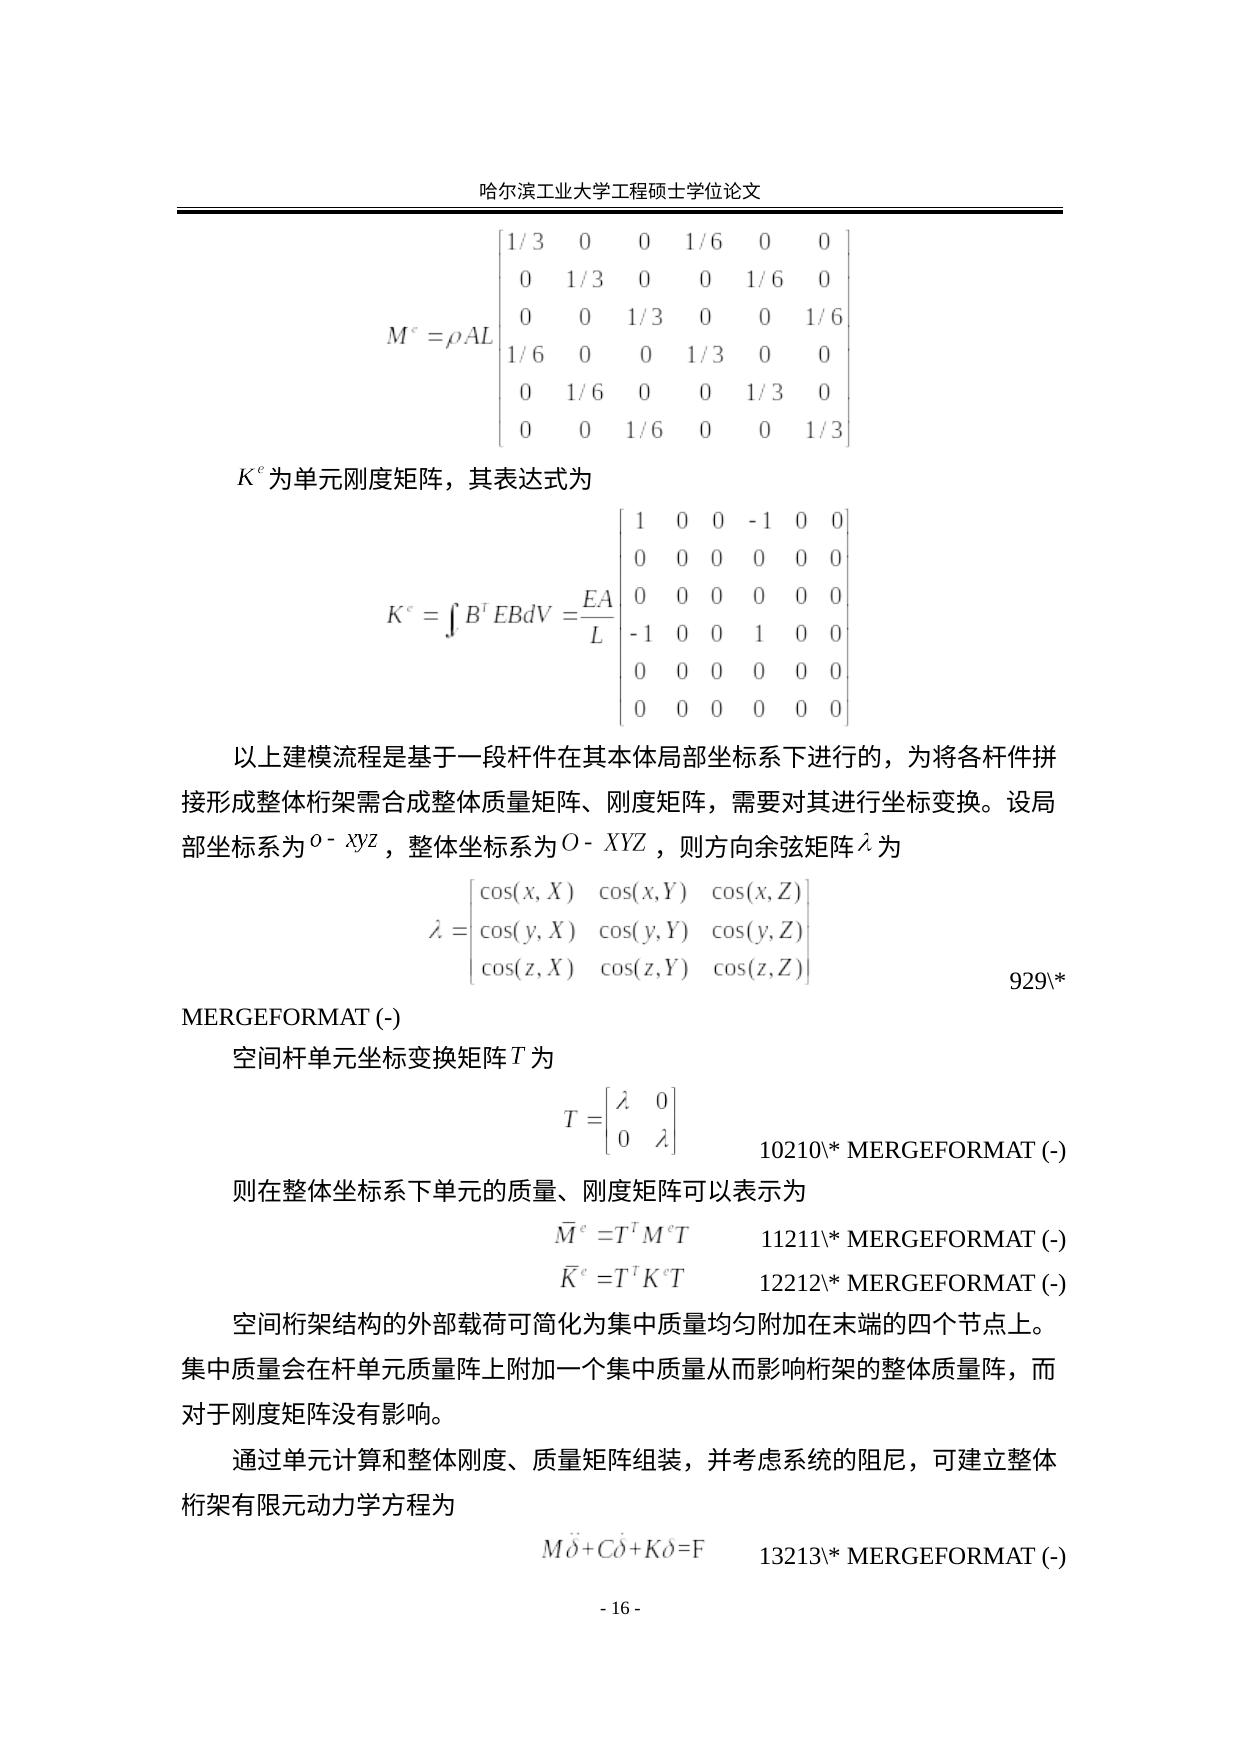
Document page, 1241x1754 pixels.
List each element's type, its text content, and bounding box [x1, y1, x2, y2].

text 通过单元计算和整体刚度、质量矩阵组装，并考虑系统的阻尼，可建立整体桁架有限元动力学方程为 [181, 1440, 1059, 1522]
text 空间杆单元坐标变换矩阵为 [181, 1038, 1059, 1074]
text 以上建模流程是基于一段杆件在其本体局部坐标系下进行的，为将各杆件拼接形成整体桁架需合成整体质量矩阵、刚度矩阵，需要对其进行坐标变换。设局部坐标系为，整体坐标系为，则方向余弦矩阵为 [181, 737, 1059, 864]
text 为单元刚度矩阵，其表达式为 [181, 457, 1059, 496]
text 则在整体坐标系下单元的质量、刚度矩阵可以表示为 [181, 1171, 1059, 1207]
text 空间桁架结构的外部载荷可简化为集中质量均匀附加在末端的四个节点上。集中质量会在杆单元质量阵上附加一个集中质量从而影响桁架的整体质量阵，而对于刚度矩阵没有影响。 [181, 1304, 1059, 1431]
